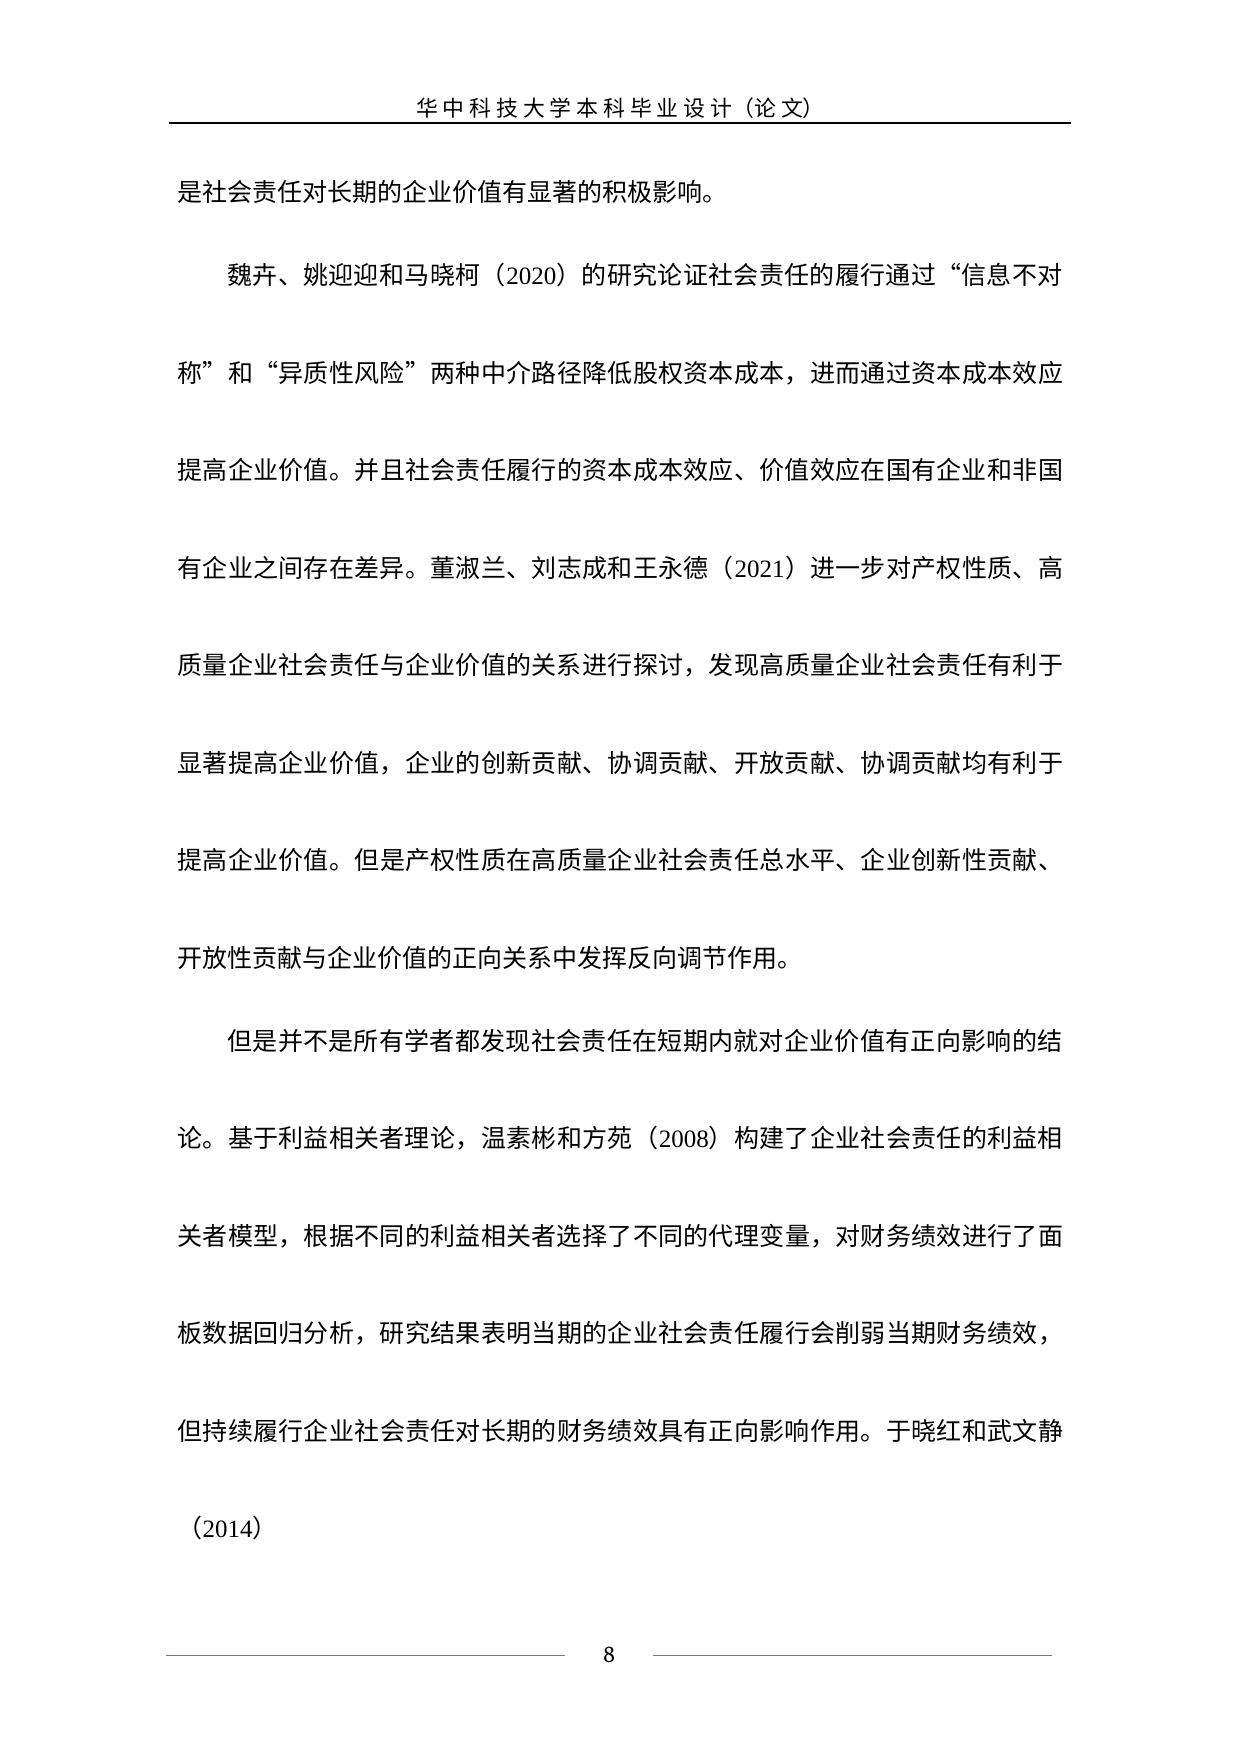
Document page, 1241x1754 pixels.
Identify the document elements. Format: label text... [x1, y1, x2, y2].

text 但是并不是所有学者都发现社会责任在短期内就对企业价值有正向影响的结论。基于利益相关者理论，温素彬和方苑（2008）构建了企业社会责任的利益相关者模型，根据不同的利益相关者选择了不同的代理变量，对财务绩效进行了面板数据回归分析，研究结果表明当期的企业社会责任履行会削弱当期财务绩效，但持续履行企业社会责任对长期的财务绩效具有正向影响作用。于晓红和武文静（2014） [177, 1007, 1063, 1559]
text 魏卉、姚迎迎和马晓柯（2020）的研究论证社会责任的履行通过“信息不对称”和“异质性风险”两种中介路径降低股权资本成本，进而通过资本成本效应提高企业价值。并且社会责任履行的资本成本效应、价值效应在国有企业和非国有企业之间存在差异。董淑兰、刘志成和王永德（2021）进一步对产权性质、高质量企业社会责任与企业价值的关系进行探讨，发现高质量企业社会责任有利于显著提高企业价值，企业的创新贡献、协调贡献、开放贡献、协调贡献均有利于提高企业价值。但是产权性质在高质量企业社会责任总水平、企业创新性贡献、开放性贡献与企业价值的正向关系中发挥反向调节作用。 [177, 241, 1063, 989]
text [177, 158, 1063, 223]
